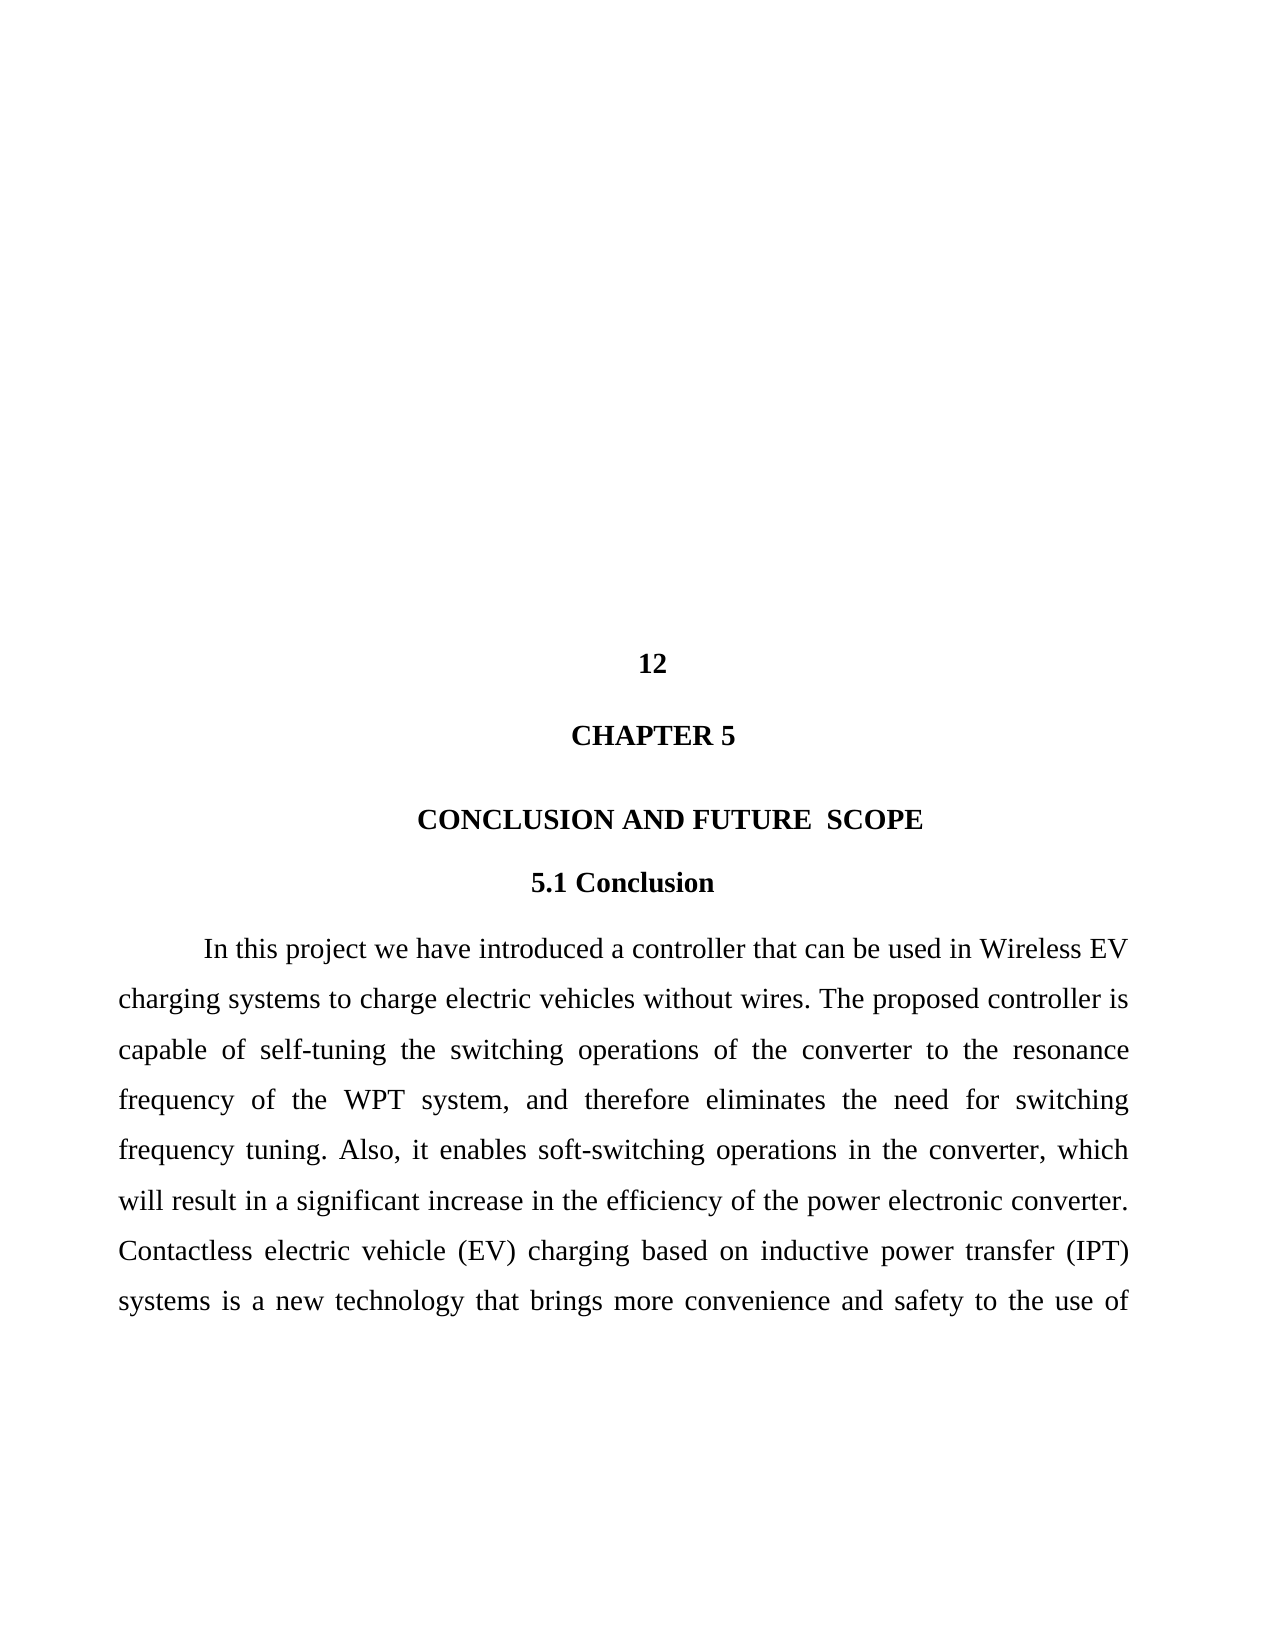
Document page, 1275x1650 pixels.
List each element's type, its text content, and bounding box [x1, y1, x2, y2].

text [118, 931, 1130, 1317]
text CONCLUSION AND FUTURE SCOPE [324, 802, 943, 835]
subtitle CHAPTER 5 [427, 679, 794, 751]
subtitle 12 [343, 646, 794, 679]
subtitle Conclusion [118, 865, 1127, 899]
